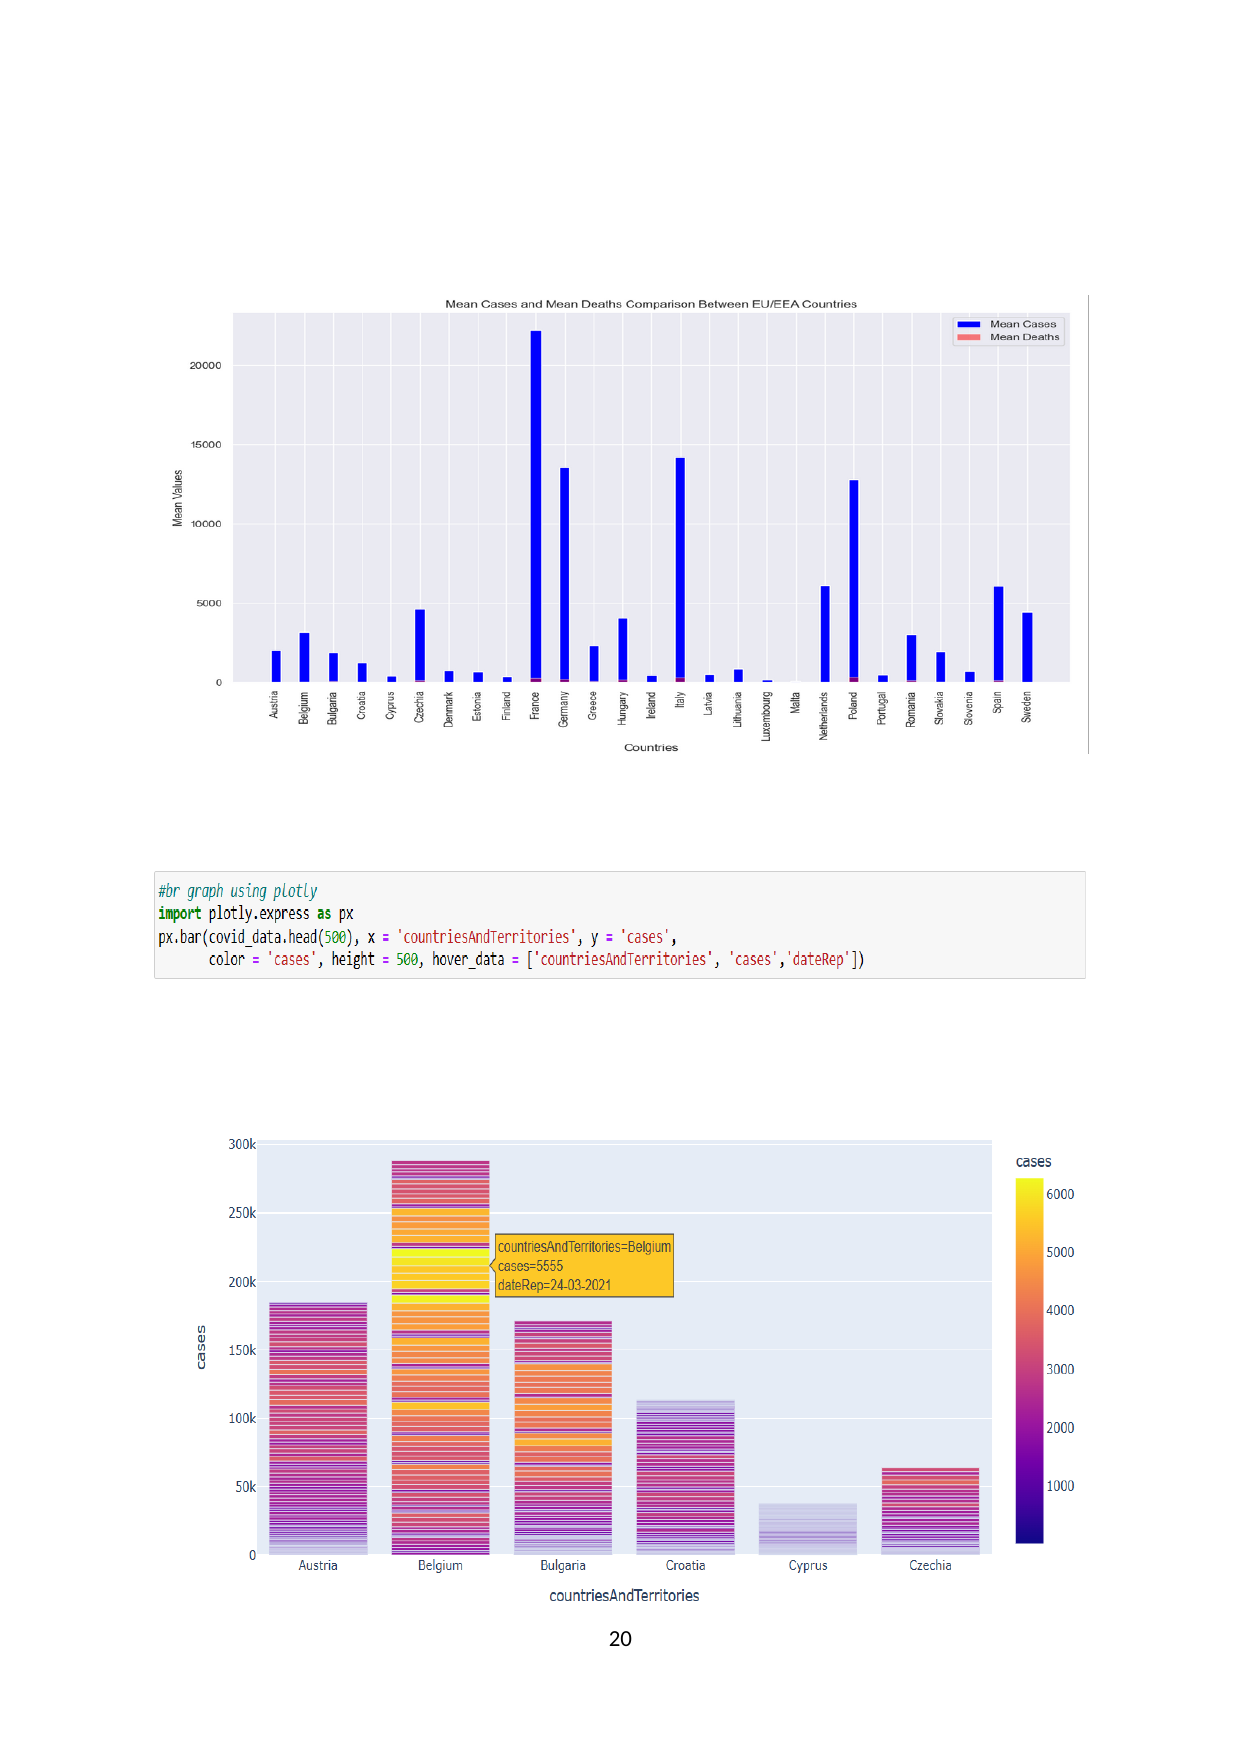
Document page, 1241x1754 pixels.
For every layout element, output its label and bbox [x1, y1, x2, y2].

picture [159, 1123, 1100, 1624]
picture [156, 295, 1097, 754]
picture [150, 864, 1091, 987]
